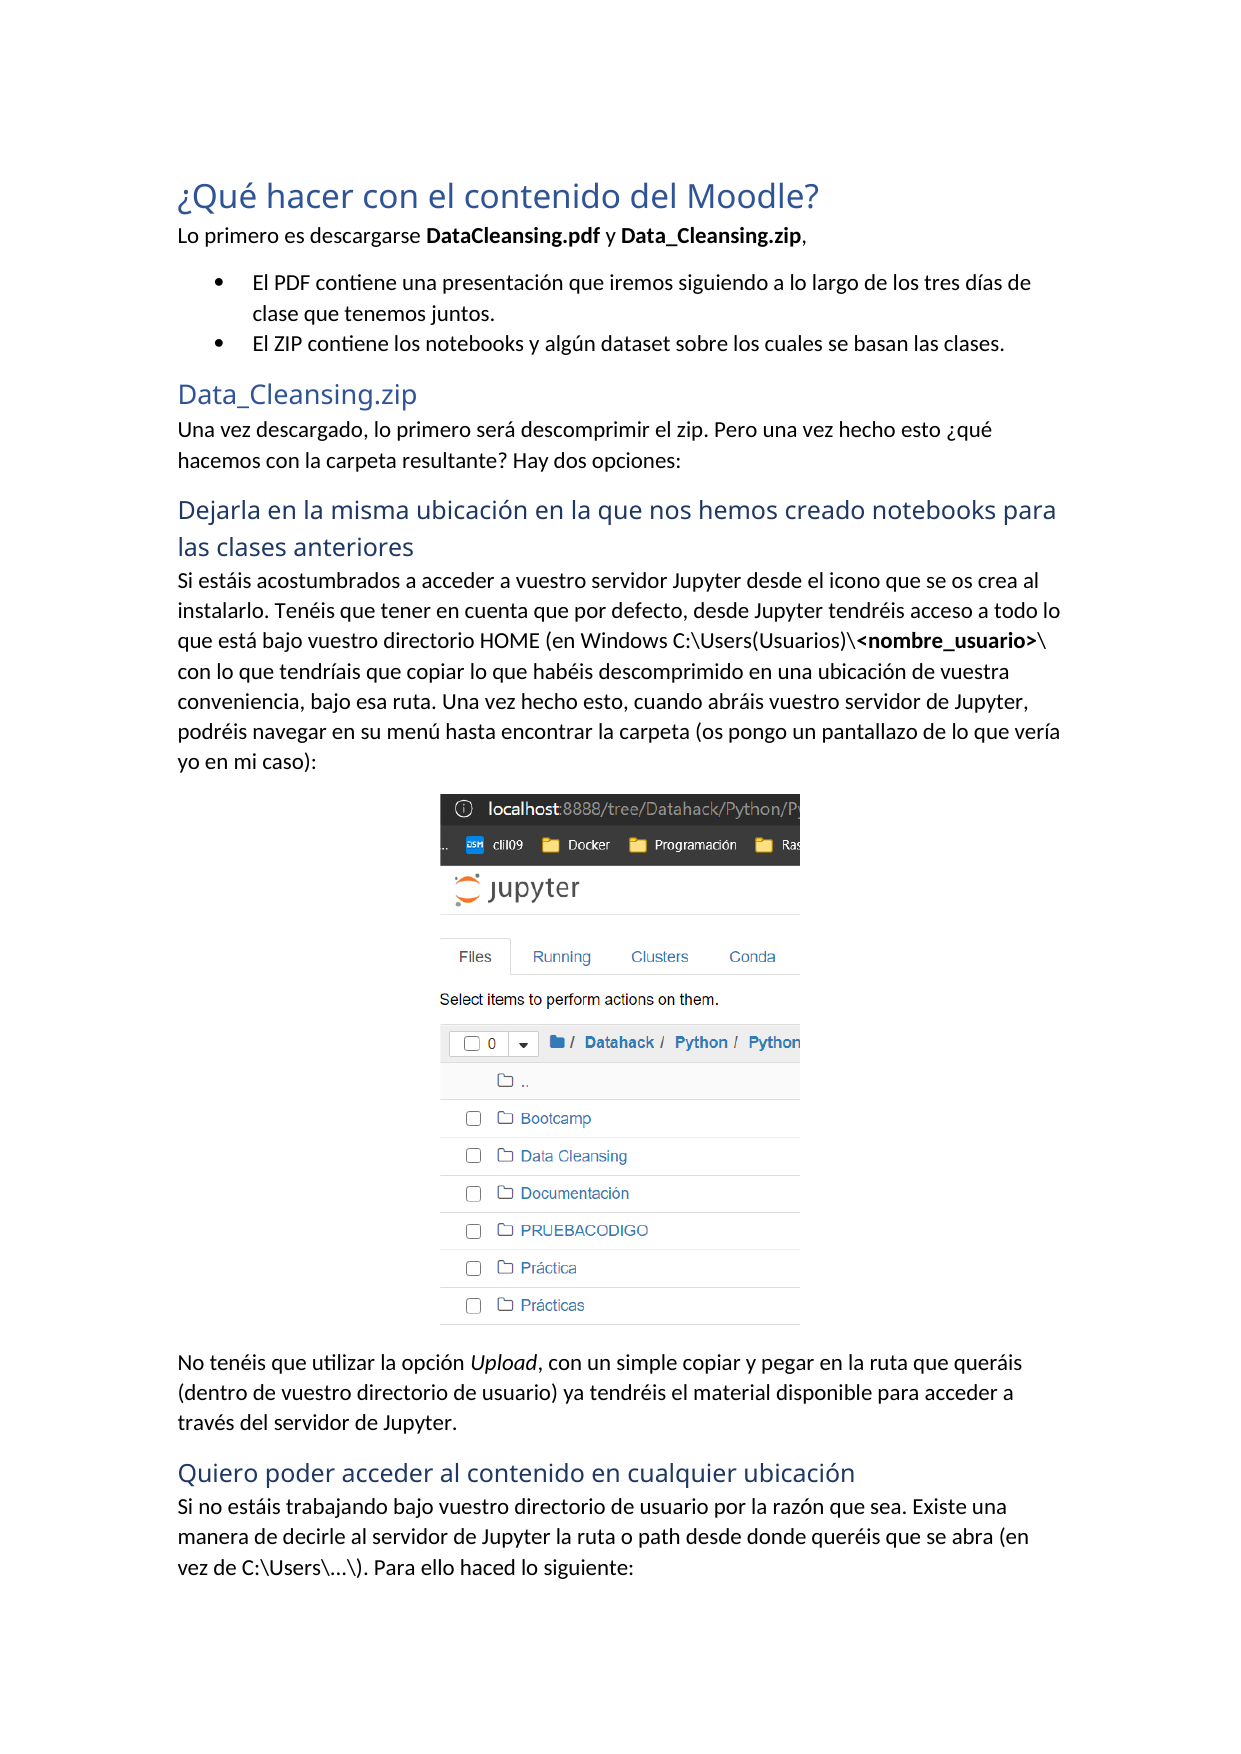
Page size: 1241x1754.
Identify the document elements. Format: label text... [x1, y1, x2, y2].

list El ZIP contiene los notebooks y algún dataset sobre los cuales se basan las clases. [215, 329, 1063, 357]
text Lo primero es descargarse DataCleansing.pdf y Data_Cleansing.zip, [177, 222, 1063, 249]
subtitle ¿Qué hacer con el contenido del Moodle? [177, 173, 1063, 218]
subtitle Data_Cleansing.zip [177, 376, 1063, 413]
text No tenéis que utilizar la opción Upload, con un simple copiar y pegar en la ruta que queráis (dentro de vuestro directorio de usuario) ya tendréis el material disponible para acceder a través del servidor de Jupyter. [177, 1348, 1063, 1437]
picture [440, 794, 800, 1330]
text Si no estáis trabajando bajo vuestro directorio de usuario por la razón que sea. Existe una manera de decirle al servidor de Jupyter la ruta o path desde donde queréis que se abra (en vez de C:\Users\...\). Para ello haced lo siguiente: [177, 1492, 1063, 1581]
text Una vez descargado, lo primero será descomprimir el zip. Pero una vez hecho esto ¿qué hacemos con la carpeta resultante? Hay dos opciones: [177, 416, 1063, 474]
subtitle Dejarla en la misma ubicación en la que nos hemos creado notebooks para las clases anteriores [177, 493, 1063, 563]
list El PDF contiene una presentación que iremos siguiendo a lo largo de los tres días de clase que tenemos juntos. [215, 268, 1063, 327]
subtitle Quiero poder acceder al contenido en cualquier ubicación [177, 1455, 1063, 1489]
text Si estáis acostumbrados a acceder a vuestro servidor Jupyter desde el icono que se os crea al instalarlo. Tenéis que tener en cuenta que por defecto, desde Jupyter tendréis acceso a todo lo que está bajo vuestro directorio HOME (en Windows C:\Users(Usuarios)\<nombre_usuario>\ con lo que tendríais que copiar lo que habéis descomprimido en una ubicación de vuestra conveniencia, bajo esa ruta. Una vez hecho esto, cuando abráis vuestro servidor de Jupyter, podréis navegar en su menú hasta encontrar la carpeta (os pongo un pantallazo de lo que vería yo en mi caso): [177, 566, 1063, 775]
